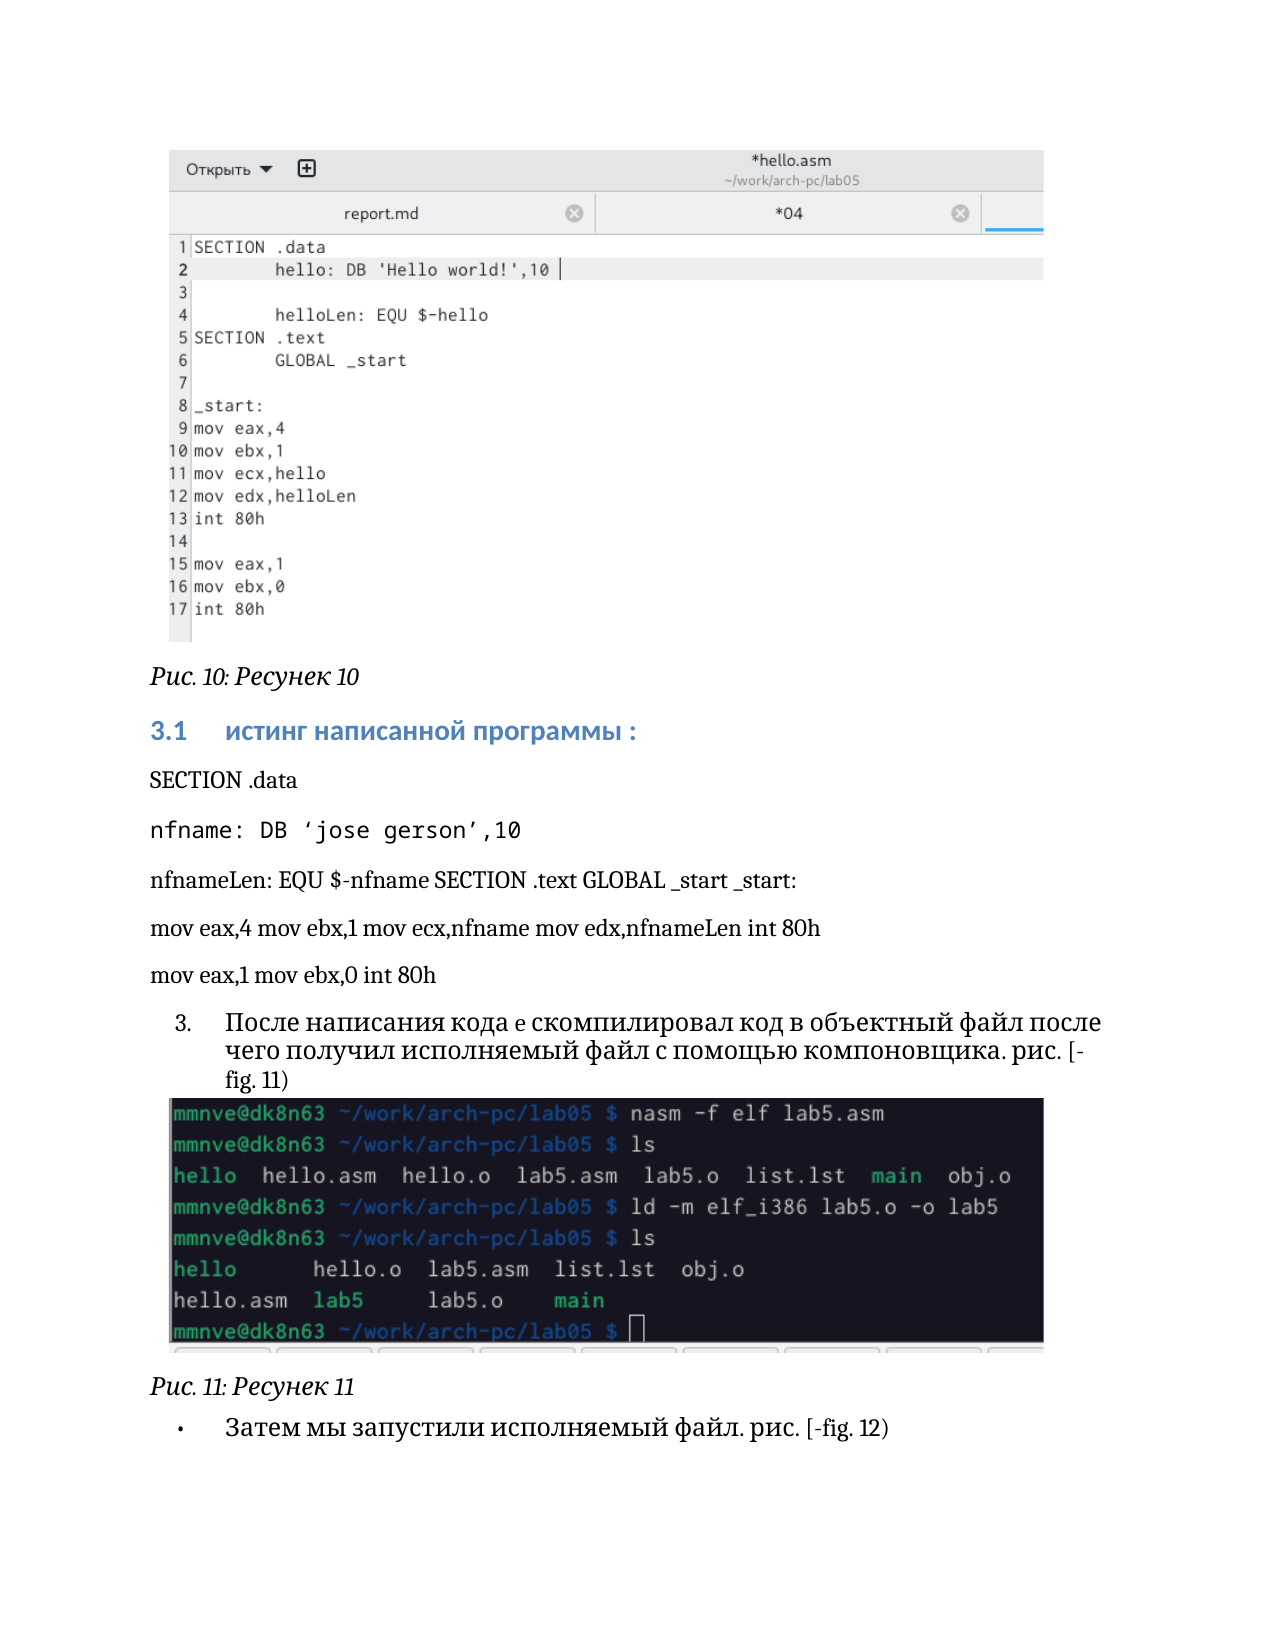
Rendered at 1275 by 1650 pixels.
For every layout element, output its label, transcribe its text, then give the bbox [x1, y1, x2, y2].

list Затем мы запустили исполняемый файл. рис. [-fig. 12) [175, 1414, 1125, 1443]
text mov eax,1 mov ebx,0 int 80h [150, 961, 1125, 990]
text nfname: DB ‘jose gerson’,10 [150, 814, 1125, 845]
text mov eax,4 mov ebx,1 mov ecx,nfname mov edx,nfnameLen int 80h [150, 913, 1125, 942]
subtitle 3.1 истинг написанной программы : [150, 712, 1125, 748]
text SECTION .data [150, 766, 1125, 795]
text Рис. 10: Ресунек 10 [150, 662, 1125, 691]
text nfnameLen: EQU $-nfname SECTION .text GLOBAL _start _start: [150, 866, 1125, 895]
picture [168, 1098, 1044, 1353]
picture [168, 150, 1044, 642]
list После написания кода e скомпилировал код в объектный файл после чего получил исполняемый файл с помощью компоновщика. рис. [-fig. 11) [175, 1008, 1125, 1095]
text Рис. 11: Ресунек 11 [150, 1373, 1125, 1402]
